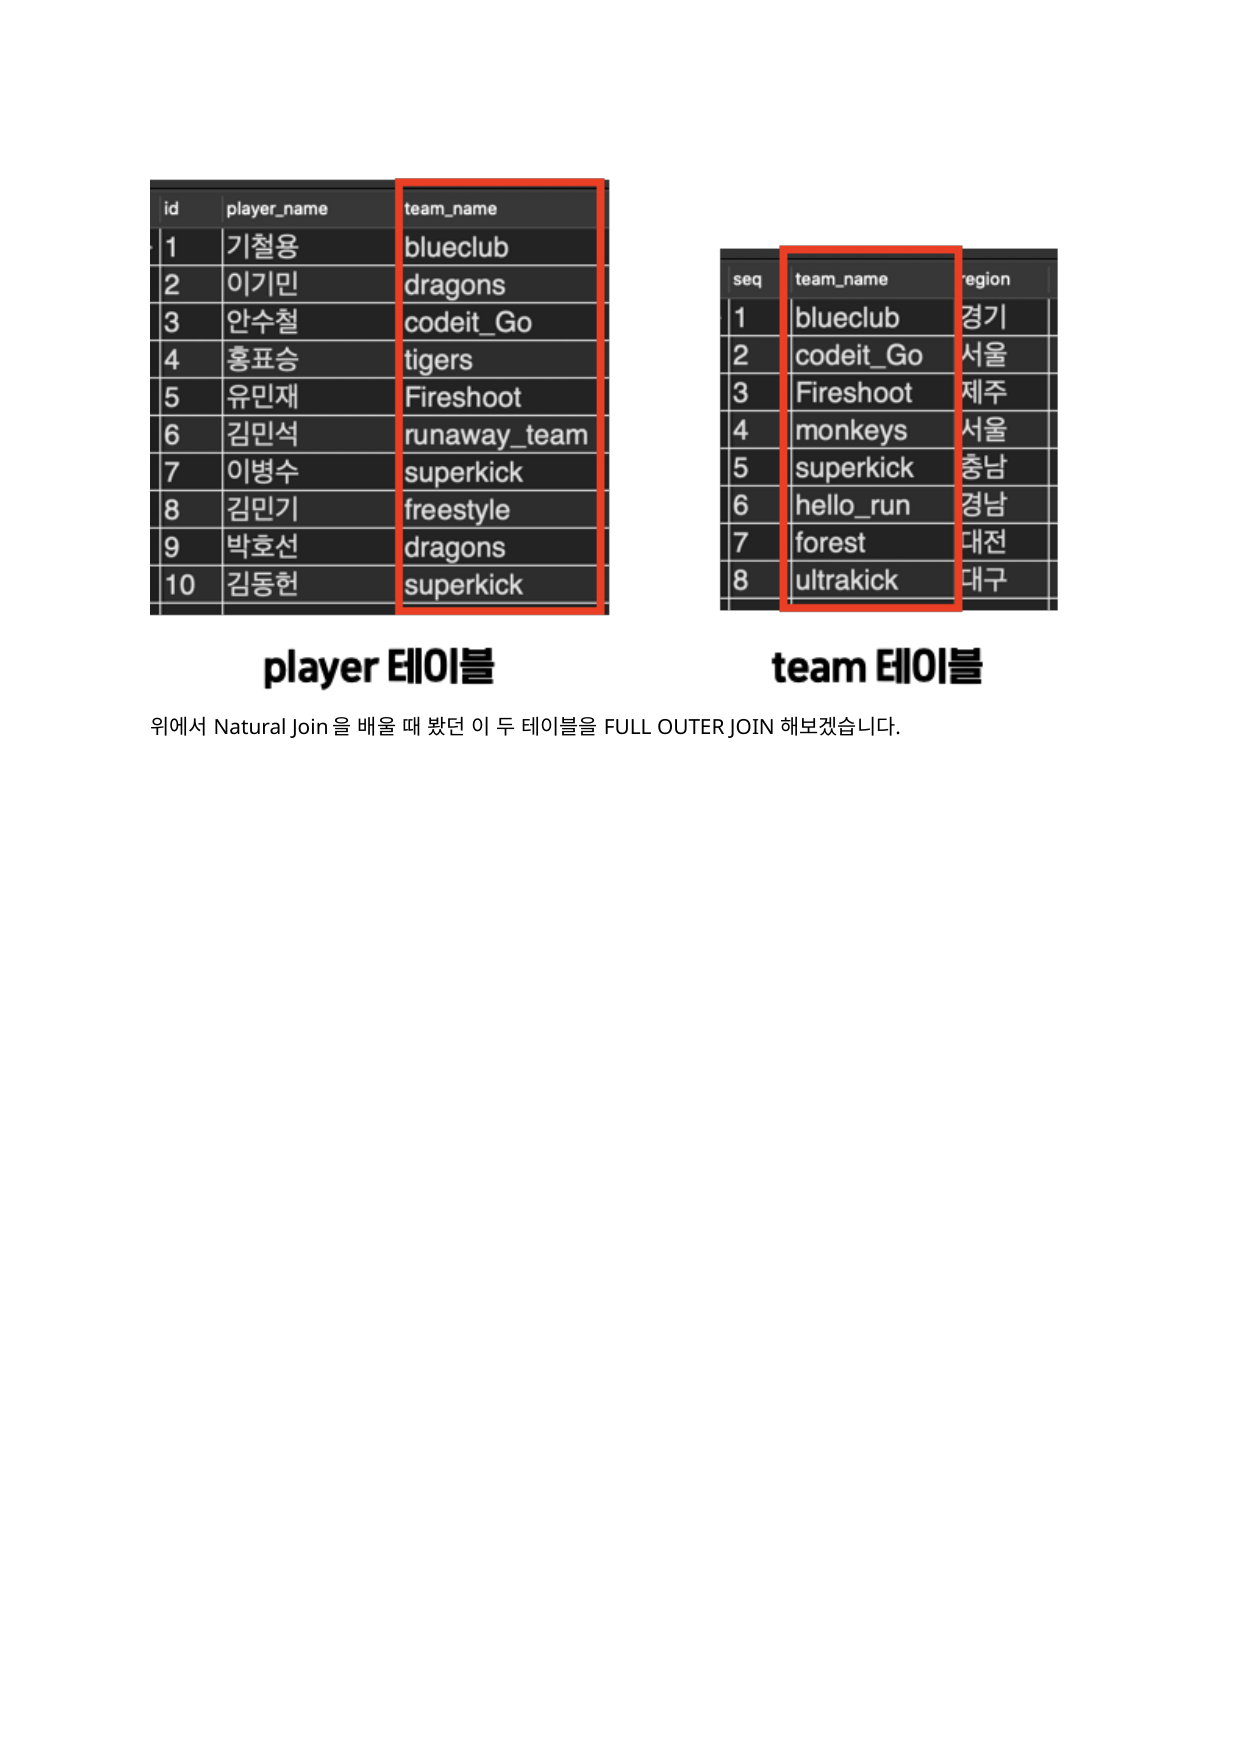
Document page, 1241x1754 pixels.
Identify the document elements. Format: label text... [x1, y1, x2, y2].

picture [150, 177, 1058, 692]
text 위에서 Natural Join을 배울 때 봤던 이 두 테이블을 FULL OUTER JOIN 해보겠습니다. [150, 710, 1090, 740]
